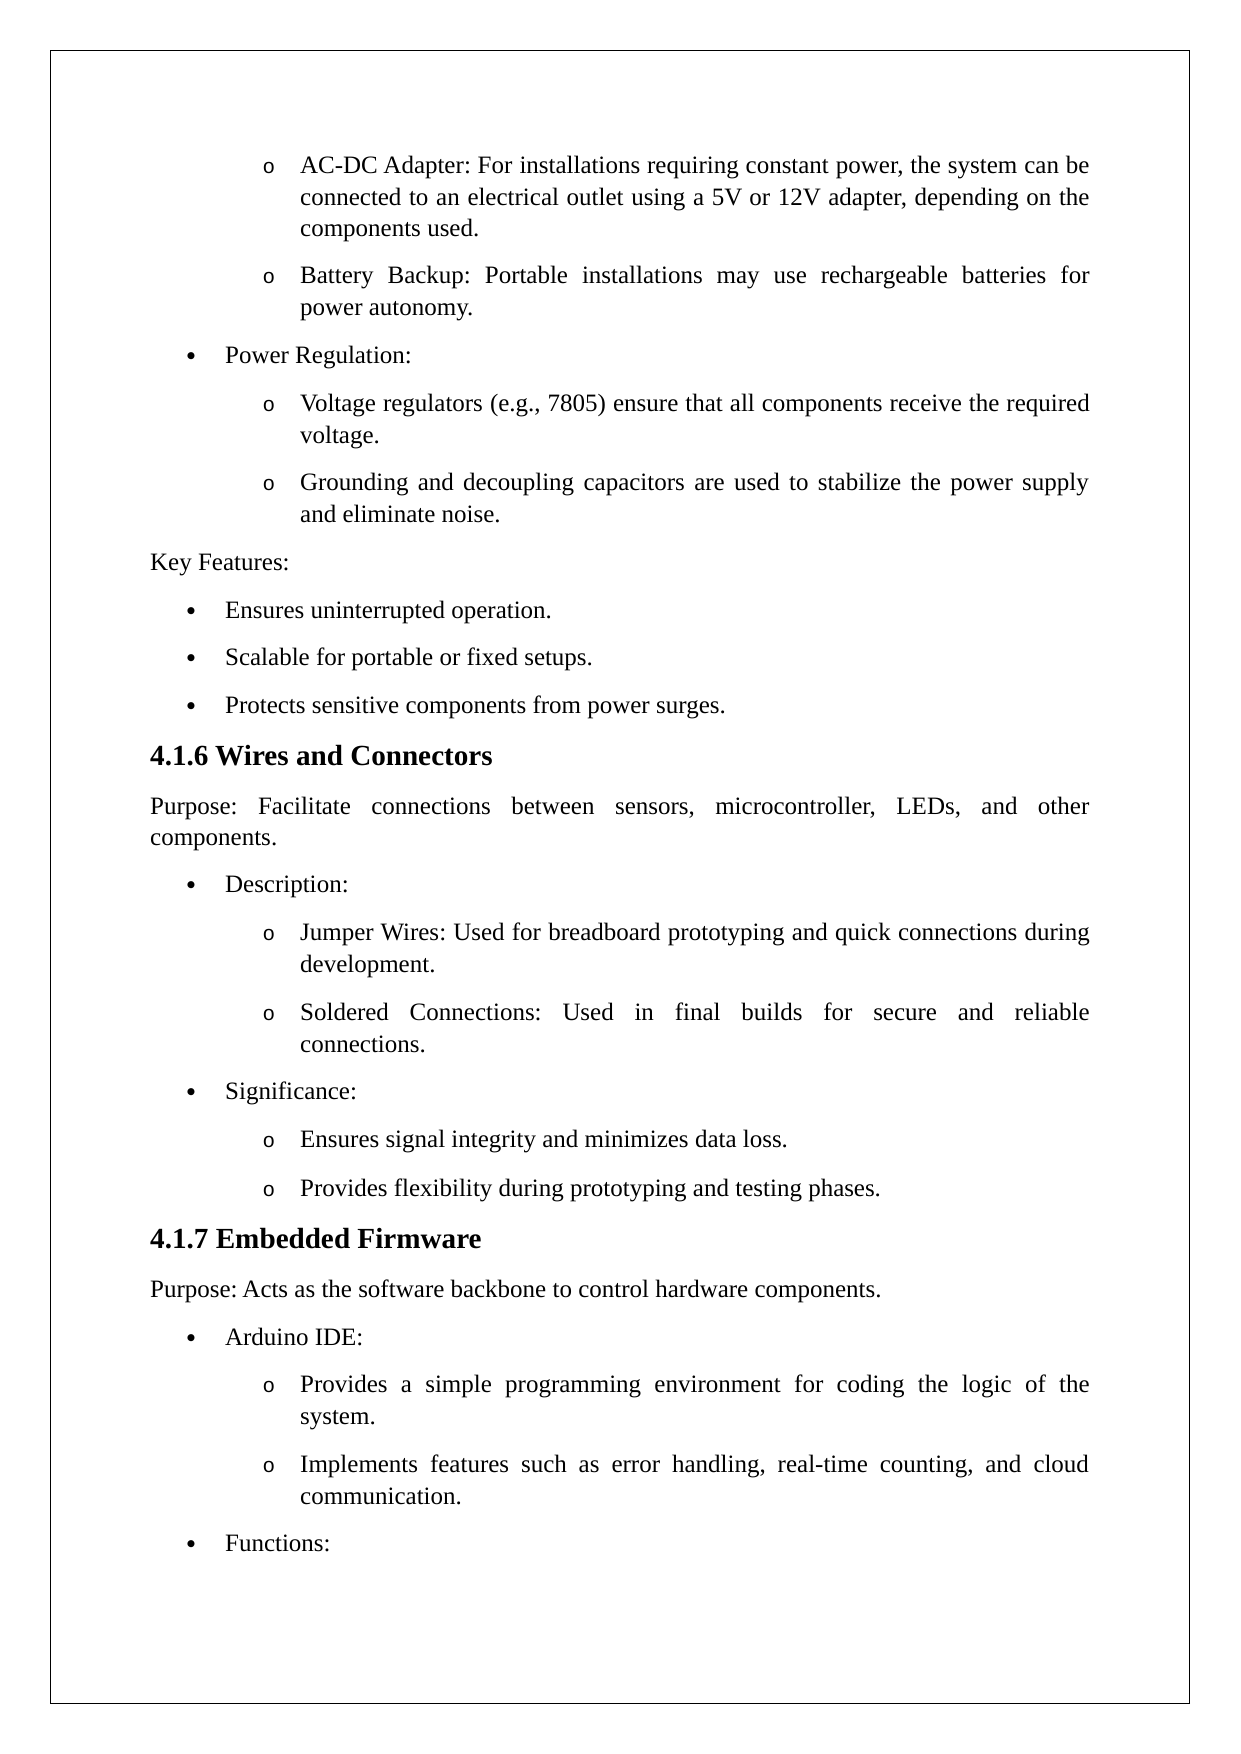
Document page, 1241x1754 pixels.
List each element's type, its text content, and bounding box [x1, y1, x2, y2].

list Voltage regulators (e.g., 7805) ensure that all components receive the required voltage. [262, 388, 1090, 448]
text Key Features: [150, 547, 1090, 576]
list Significance: [187, 1076, 1090, 1105]
list Ensures signal integrity and minimizes data loss. [262, 1124, 1090, 1154]
list Provides a simple programming environment for coding the logic of the system. [262, 1369, 1090, 1430]
list AC-DC Adapter: For installations requiring constant power, the system can be connected to an electrical outlet using a 5V or 12V adapter, depending on the components used. [262, 150, 1090, 242]
list Scalable for portable or fixed setups. [187, 642, 1090, 671]
list Ensures uninterrupted operation. [187, 595, 1090, 623]
list Battery Backup: Portable installations may use rechargeable batteries for power autonomy. [262, 261, 1090, 321]
list Functions: [187, 1528, 1090, 1557]
text Purpose: Acts as the software backbone to control hardware components. [150, 1274, 1090, 1303]
list Provides flexibility during prototyping and testing phases. [262, 1173, 1090, 1202]
list Protects sensitive components from power surges. [187, 690, 1090, 719]
text 4.1.7 Embedded Firmware [150, 1221, 1090, 1255]
list Power Regulation: [187, 340, 1090, 369]
list Soldered Connections: Used in final builds for secure and reliable connections. [262, 997, 1090, 1057]
list Arduino IDE: [187, 1322, 1090, 1350]
text 4.1.6 Wires and Connectors [150, 738, 1090, 771]
list Description: [187, 869, 1090, 898]
list Jumper Wires: Used for breadboard prototyping and quick connections during development. [262, 917, 1090, 978]
list Implements features such as error handling, real-time counting, and cloud communication. [262, 1449, 1090, 1509]
text Purpose: Facilitate connections between sensors, microcontroller, LEDs, and other components. [150, 791, 1090, 851]
list Grounding and decoupling capacitors are used to stabilize the power supply and eliminate noise. [262, 467, 1090, 528]
